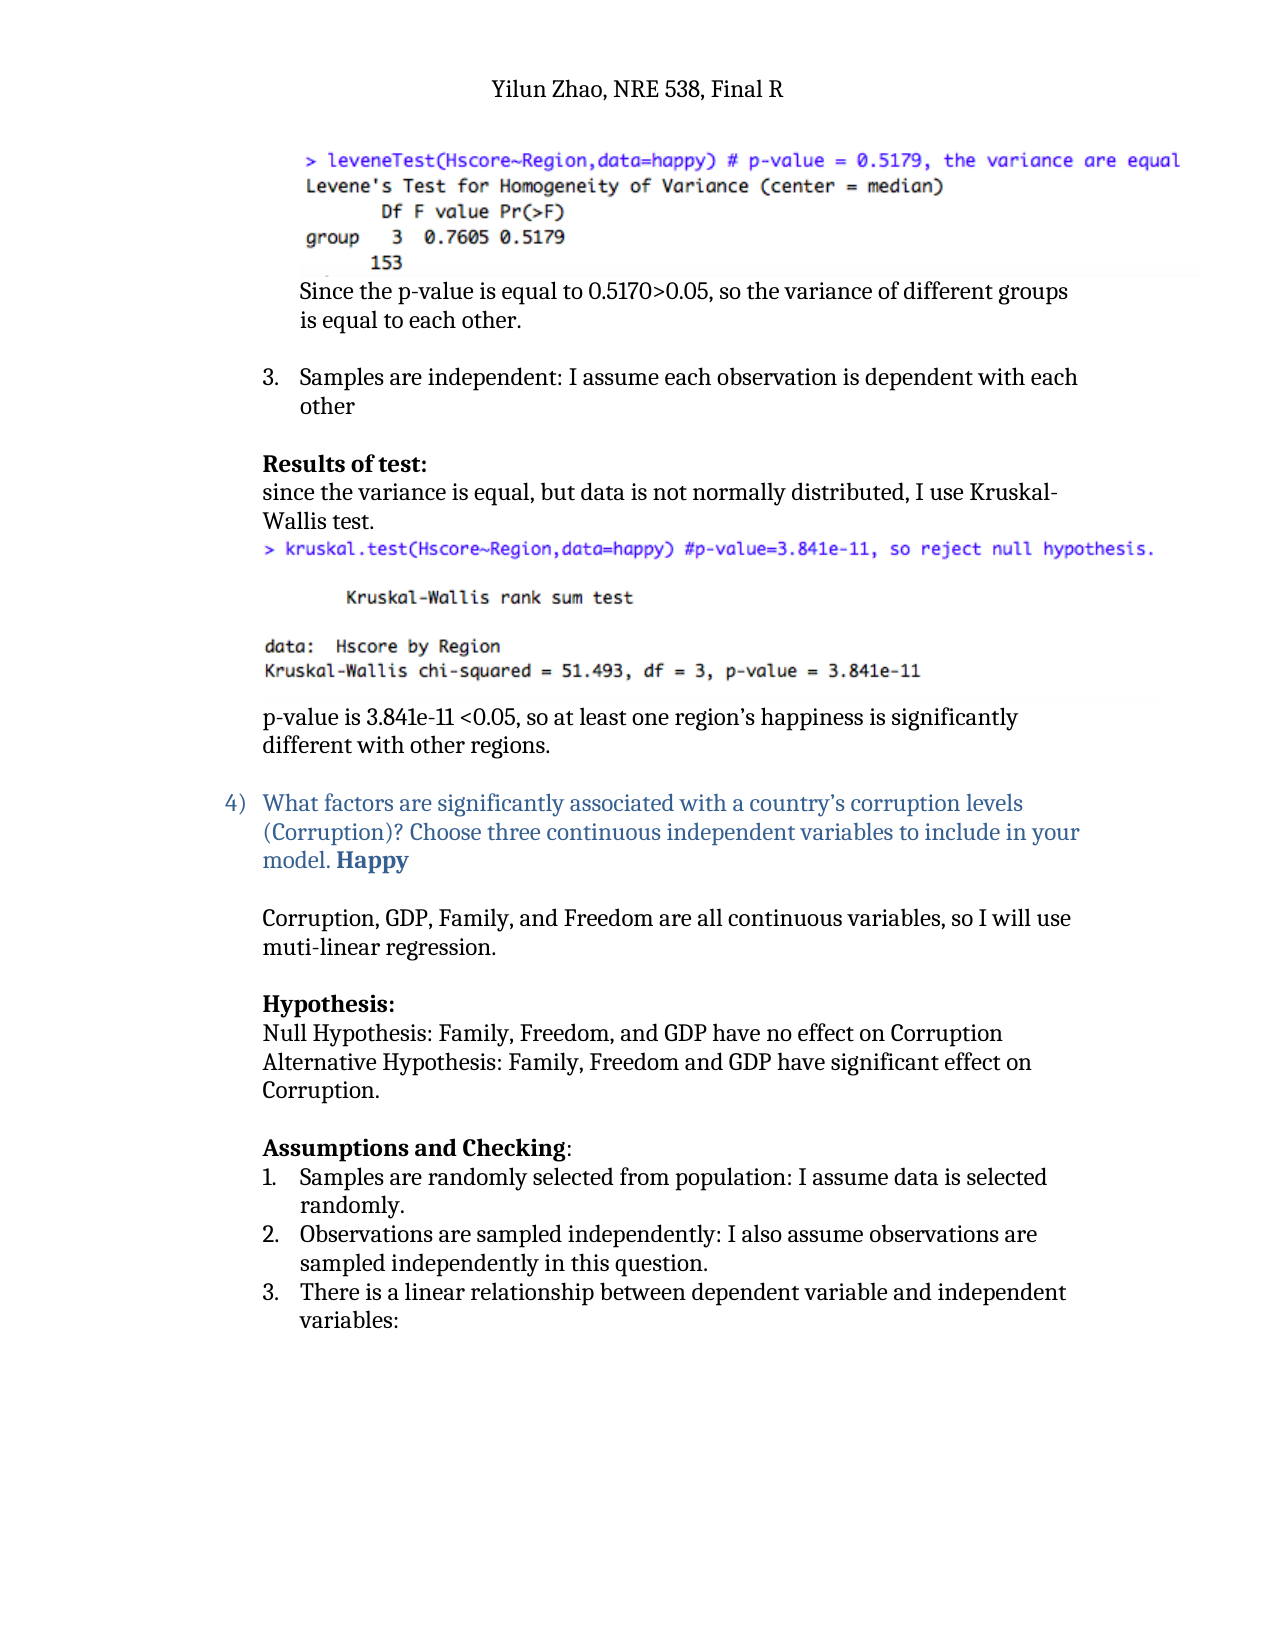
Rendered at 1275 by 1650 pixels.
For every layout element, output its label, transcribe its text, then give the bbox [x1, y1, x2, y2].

list Null Hypothesis: Family, Freedom, and GDP have no effect on Corruption [262, 1019, 1087, 1047]
list There is a linear relationship between dependent variable and independent variables: [262, 1277, 1087, 1335]
list Samples are randomly selected from population: I assume data is selected randomly. [262, 1162, 1087, 1220]
list Alternative Hypothesis: Family, Freedom and GDP have significant effect on Corruption. [262, 1047, 1087, 1105]
picture [300, 150, 1200, 277]
list Observations are sampled independently: I also assume observations are sampled independently in this question. [262, 1220, 1087, 1277]
list Samples are independent: I assume each observation is dependent with each other [262, 363, 1087, 421]
list What factors are significantly associated with a country’s corruption levels (Corruption)? Choose three continuous independent variables to include in your model. Happy [225, 789, 1087, 875]
list Assumptions and Checking: [262, 1134, 1087, 1162]
list Since the p-value is equal to 0.5170>0.05, so the variance of different groups is equal to each other. [300, 277, 1087, 334]
text Results of test: [262, 449, 1087, 478]
text since the variance is equal, but data is not normally distributed, I use Kruskal-Wallis test. [262, 478, 1087, 535]
text p-value is 3.841e-11 <0.05, so at least one region’s happiness is significantly different with other regions. [262, 703, 1087, 760]
picture [262, 535, 1163, 703]
list Corruption, GDP, Family, and Freedom are all continuous variables, so I will use muti-linear regression. [262, 904, 1087, 961]
list Hypothesis: [262, 990, 1087, 1019]
